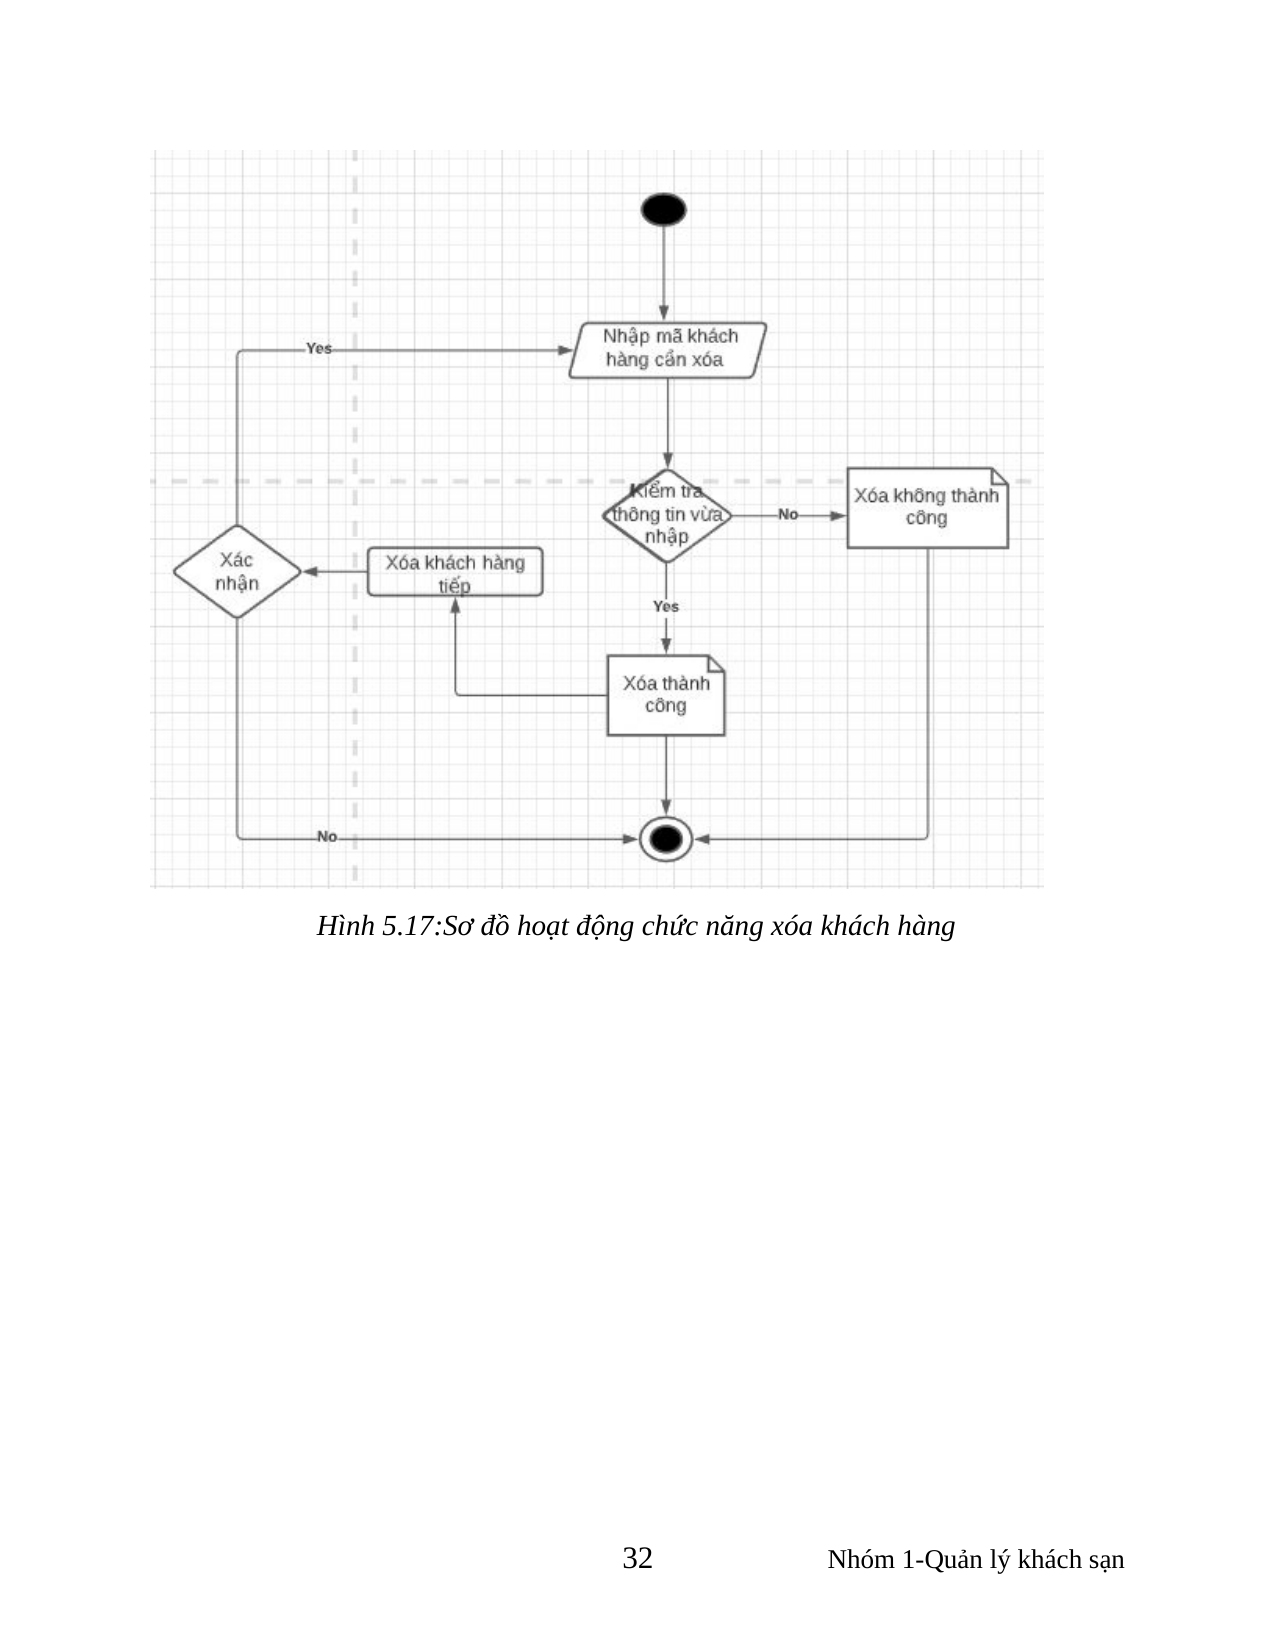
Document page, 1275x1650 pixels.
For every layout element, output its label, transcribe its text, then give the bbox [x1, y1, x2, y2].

picture [150, 150, 1044, 889]
text Hình 5.17:Sơ đồ hoạt động chức năng xóa khách hàng [150, 908, 1125, 942]
